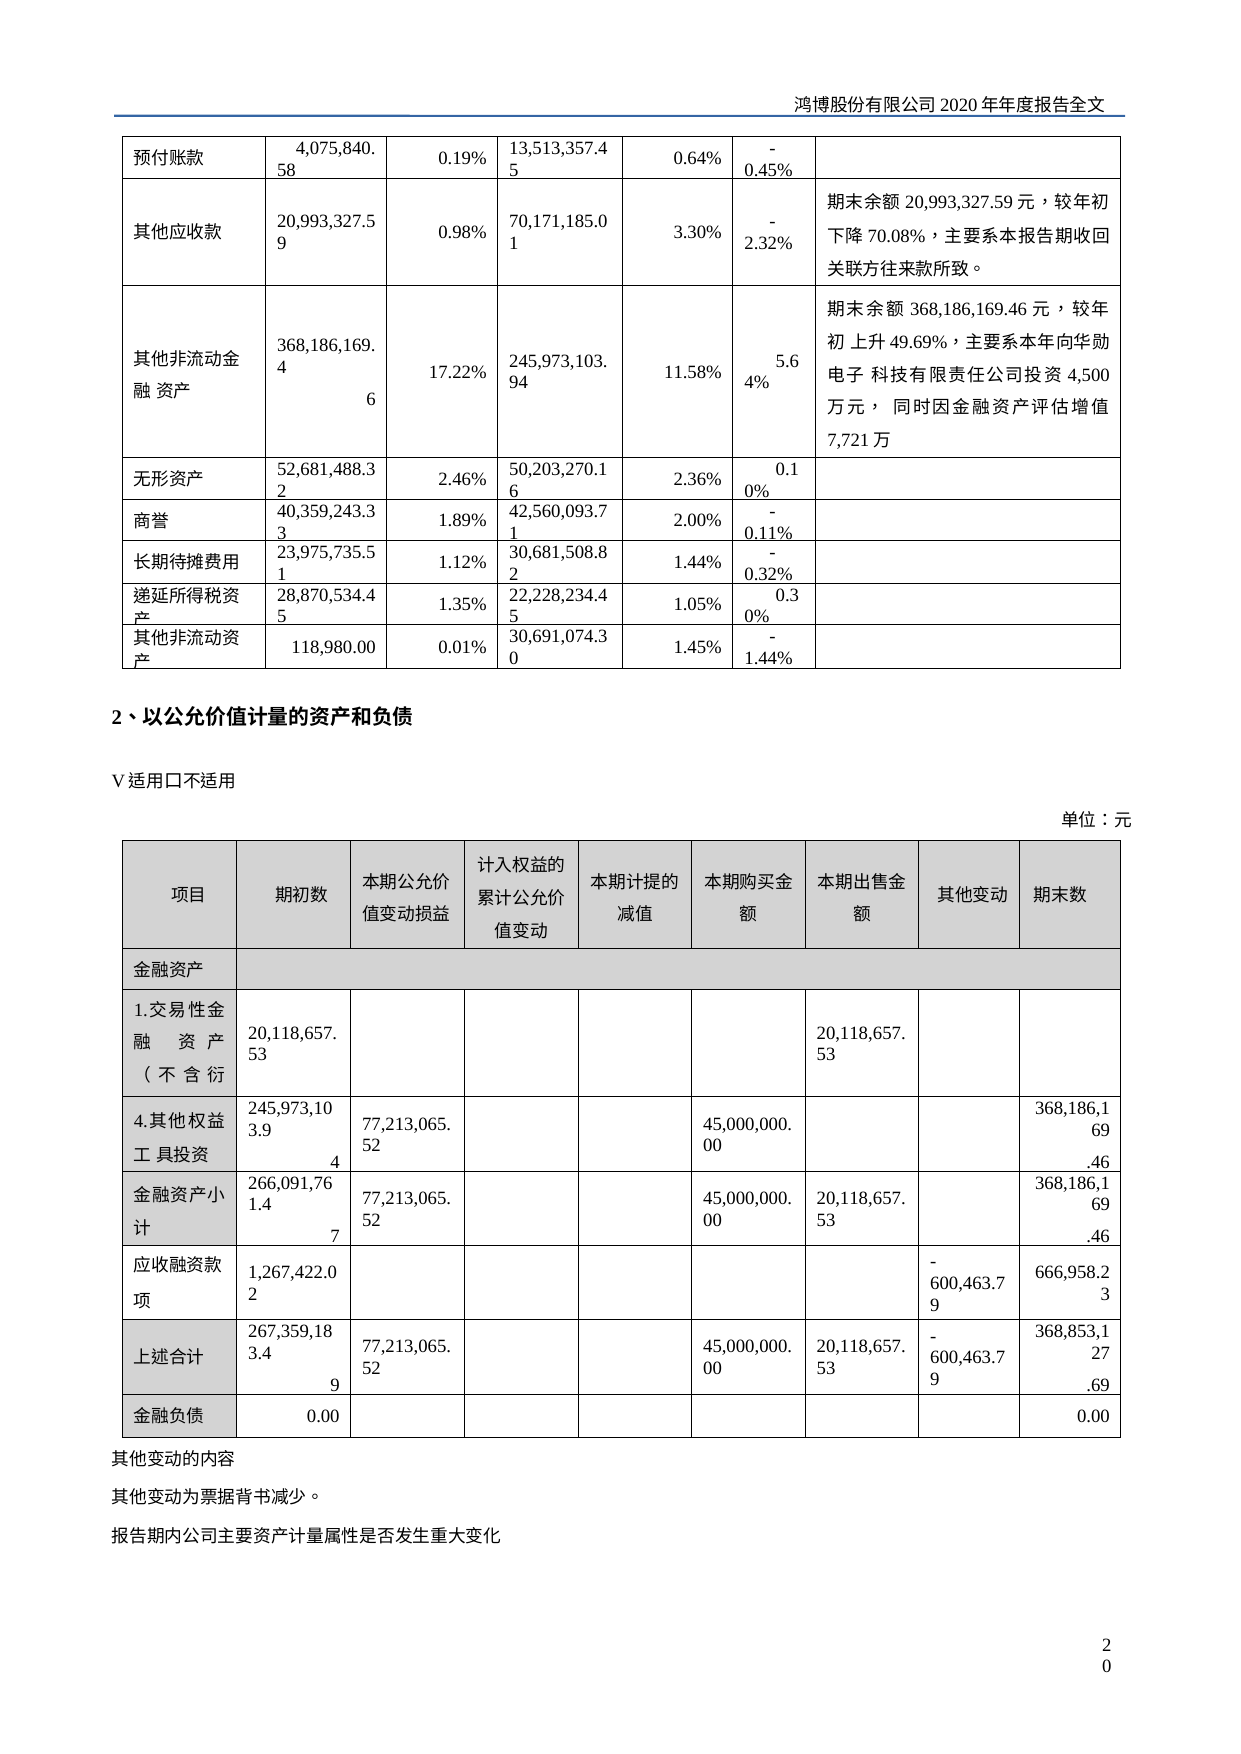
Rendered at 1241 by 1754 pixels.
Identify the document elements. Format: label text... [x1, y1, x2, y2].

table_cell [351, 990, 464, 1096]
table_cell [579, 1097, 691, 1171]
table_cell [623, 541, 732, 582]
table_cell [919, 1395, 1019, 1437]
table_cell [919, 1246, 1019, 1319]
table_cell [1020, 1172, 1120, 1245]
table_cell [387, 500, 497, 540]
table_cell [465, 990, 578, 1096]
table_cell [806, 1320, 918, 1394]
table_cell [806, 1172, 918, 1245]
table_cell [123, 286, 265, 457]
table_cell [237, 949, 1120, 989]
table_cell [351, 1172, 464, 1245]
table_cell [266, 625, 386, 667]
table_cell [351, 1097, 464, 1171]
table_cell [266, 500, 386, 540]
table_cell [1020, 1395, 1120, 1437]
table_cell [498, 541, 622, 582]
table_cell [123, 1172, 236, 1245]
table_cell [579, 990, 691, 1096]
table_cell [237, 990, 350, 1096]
text 其他变动为票据背书减少。 [111, 1485, 1132, 1509]
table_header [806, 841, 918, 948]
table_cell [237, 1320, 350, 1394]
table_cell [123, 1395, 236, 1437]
text 报告期内公司主要资产计量属性是否发生重大变化 [111, 1523, 1132, 1548]
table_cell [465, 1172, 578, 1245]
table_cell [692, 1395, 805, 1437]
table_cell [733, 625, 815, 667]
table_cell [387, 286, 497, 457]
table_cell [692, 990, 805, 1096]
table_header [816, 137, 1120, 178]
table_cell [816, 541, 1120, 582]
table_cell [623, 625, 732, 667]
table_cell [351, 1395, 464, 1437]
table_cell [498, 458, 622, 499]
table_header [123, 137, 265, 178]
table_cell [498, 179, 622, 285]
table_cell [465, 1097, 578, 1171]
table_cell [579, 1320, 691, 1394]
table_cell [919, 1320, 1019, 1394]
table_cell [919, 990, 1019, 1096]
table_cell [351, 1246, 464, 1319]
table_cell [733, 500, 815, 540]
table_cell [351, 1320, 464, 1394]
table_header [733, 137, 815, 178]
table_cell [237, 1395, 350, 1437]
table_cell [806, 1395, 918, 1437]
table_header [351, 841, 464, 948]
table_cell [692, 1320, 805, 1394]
text V适用口不适用 [111, 768, 1132, 793]
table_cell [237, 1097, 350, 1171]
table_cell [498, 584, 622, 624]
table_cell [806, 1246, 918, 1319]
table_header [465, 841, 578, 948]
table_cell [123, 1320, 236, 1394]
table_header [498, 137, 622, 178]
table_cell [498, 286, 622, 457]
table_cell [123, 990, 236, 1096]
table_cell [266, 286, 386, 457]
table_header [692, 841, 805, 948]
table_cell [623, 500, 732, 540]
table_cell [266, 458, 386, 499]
text 其他变动的内容 [111, 1446, 1132, 1470]
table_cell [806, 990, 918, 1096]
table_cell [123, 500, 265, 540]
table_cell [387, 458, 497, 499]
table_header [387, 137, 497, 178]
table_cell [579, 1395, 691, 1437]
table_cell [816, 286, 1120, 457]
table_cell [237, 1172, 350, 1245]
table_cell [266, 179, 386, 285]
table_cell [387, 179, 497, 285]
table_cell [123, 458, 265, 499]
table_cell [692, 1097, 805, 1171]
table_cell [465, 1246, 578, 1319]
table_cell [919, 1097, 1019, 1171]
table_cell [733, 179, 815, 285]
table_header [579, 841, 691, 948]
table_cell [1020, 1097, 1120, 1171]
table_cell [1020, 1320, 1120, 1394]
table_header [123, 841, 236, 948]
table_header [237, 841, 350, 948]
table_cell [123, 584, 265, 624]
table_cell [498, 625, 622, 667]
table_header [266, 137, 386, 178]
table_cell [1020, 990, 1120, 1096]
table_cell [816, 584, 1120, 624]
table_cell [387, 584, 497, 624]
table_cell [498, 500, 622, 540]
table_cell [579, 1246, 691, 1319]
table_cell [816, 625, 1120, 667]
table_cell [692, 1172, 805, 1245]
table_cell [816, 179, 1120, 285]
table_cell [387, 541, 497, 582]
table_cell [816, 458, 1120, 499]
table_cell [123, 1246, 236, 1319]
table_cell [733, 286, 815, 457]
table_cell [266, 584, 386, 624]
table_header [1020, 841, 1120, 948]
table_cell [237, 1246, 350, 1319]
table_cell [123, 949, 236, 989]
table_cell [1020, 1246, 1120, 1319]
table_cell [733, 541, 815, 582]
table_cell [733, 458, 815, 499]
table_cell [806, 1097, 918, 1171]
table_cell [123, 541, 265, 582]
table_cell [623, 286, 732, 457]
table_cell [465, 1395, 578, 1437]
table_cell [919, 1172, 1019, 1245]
text 单位：元 [111, 808, 1132, 832]
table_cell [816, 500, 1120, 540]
text 2、以公允价值计量的资产和负债 [111, 702, 1132, 730]
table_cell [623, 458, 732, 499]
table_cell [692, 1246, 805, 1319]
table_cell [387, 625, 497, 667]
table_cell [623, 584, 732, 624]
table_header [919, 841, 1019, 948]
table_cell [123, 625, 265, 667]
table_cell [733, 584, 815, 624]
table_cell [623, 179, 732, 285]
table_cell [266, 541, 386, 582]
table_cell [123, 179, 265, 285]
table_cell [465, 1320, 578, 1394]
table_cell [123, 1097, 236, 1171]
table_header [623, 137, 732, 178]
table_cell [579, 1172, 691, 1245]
